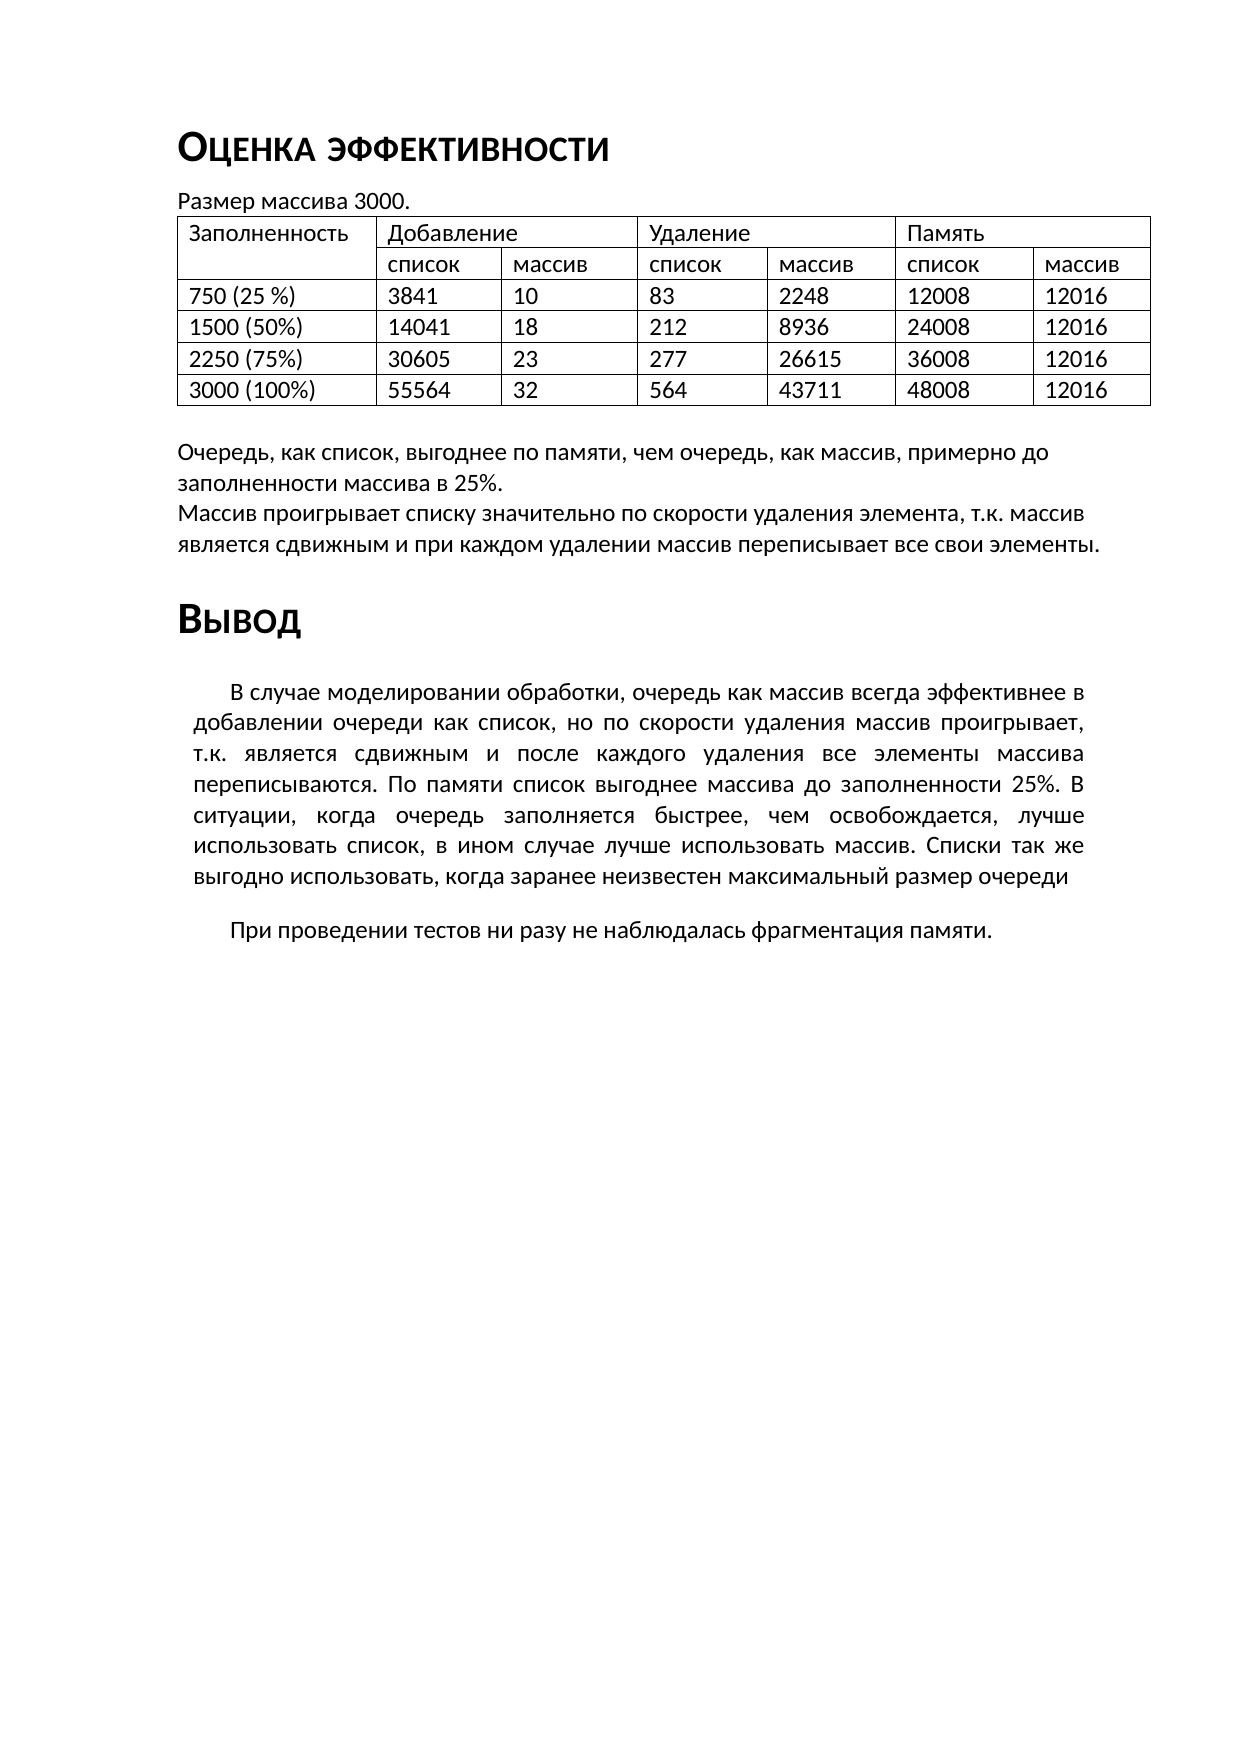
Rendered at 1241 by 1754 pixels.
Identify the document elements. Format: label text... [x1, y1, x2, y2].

table_cell массив [502, 248, 637, 279]
table_cell список [377, 248, 501, 279]
table_cell 83 [638, 280, 767, 310]
table_cell список [638, 248, 767, 279]
table_cell 18 [502, 311, 637, 342]
table_cell список [896, 248, 1033, 279]
table_cell массив [1034, 248, 1150, 279]
table_cell 12016 [1034, 375, 1150, 405]
table_cell 55564 [377, 375, 501, 405]
table_cell 12016 [1034, 343, 1150, 373]
table_cell 3841 [377, 280, 501, 310]
table_cell 48008 [896, 375, 1033, 405]
table_header Добавление [377, 217, 637, 247]
table_header Память [896, 217, 1150, 247]
table_cell 30605 [377, 343, 501, 373]
table_cell 14041 [377, 311, 501, 342]
text Массив проигрывает списку значительно по скорости удаления элемента, т.к. массив является сдвижным и при каждом удалении массив переписывает все свои элементы. [177, 498, 1152, 559]
table_cell 43711 [768, 375, 895, 405]
table_header Удаление [638, 217, 895, 247]
table_cell 212 [638, 311, 767, 342]
text Размер массива 3000. [177, 185, 1152, 216]
table_cell 26615 [768, 343, 895, 373]
table_cell 1500 (50%) [178, 311, 376, 342]
table_cell 3000 (100%) [178, 375, 376, 405]
table_cell 10 [502, 280, 637, 310]
table_cell 36008 [896, 343, 1033, 373]
table_cell 8936 [768, 311, 895, 342]
table_cell 12016 [1034, 311, 1150, 342]
table_cell массив [768, 248, 895, 279]
text Очередь, как список, выгоднее по памяти, чем очередь, как массив, примерно до заполненности массива в 25%. [177, 437, 1152, 498]
table_cell 564 [638, 375, 767, 405]
text В случае моделировании обработки, очередь как массив всегда эффективнее в добавлении очереди как список, но по скорости удаления массив проигрывает, т.к. является сдвижным и после каждого удаления все элементы массива переписываются. По памяти список выгоднее массива до заполненности 25%. В ситуации, когда очередь заполняется быстрее, чем освобождается, лучше использовать список, в ином случае лучше использовать массив. Списки так же выгодно использовать, когда заранее неизвестен максимальный размер очереди [193, 676, 1086, 891]
text При проведении тестов ни разу не наблюдалась фрагментация памяти. [193, 914, 1086, 944]
table_cell 12008 [896, 280, 1033, 310]
table_cell 2250 (75%) [178, 343, 376, 373]
table_header Заполненность [178, 217, 376, 279]
table_cell 12016 [1034, 280, 1150, 310]
table_cell 23 [502, 343, 637, 373]
table_cell 24008 [896, 311, 1033, 342]
subtitle Оценка эффективности [177, 118, 1152, 173]
table_cell 750 (25 %) [178, 280, 376, 310]
table_cell 2248 [768, 280, 895, 310]
subtitle Вывод [177, 590, 1152, 644]
table_cell 32 [502, 375, 637, 405]
table_cell 277 [638, 343, 767, 373]
